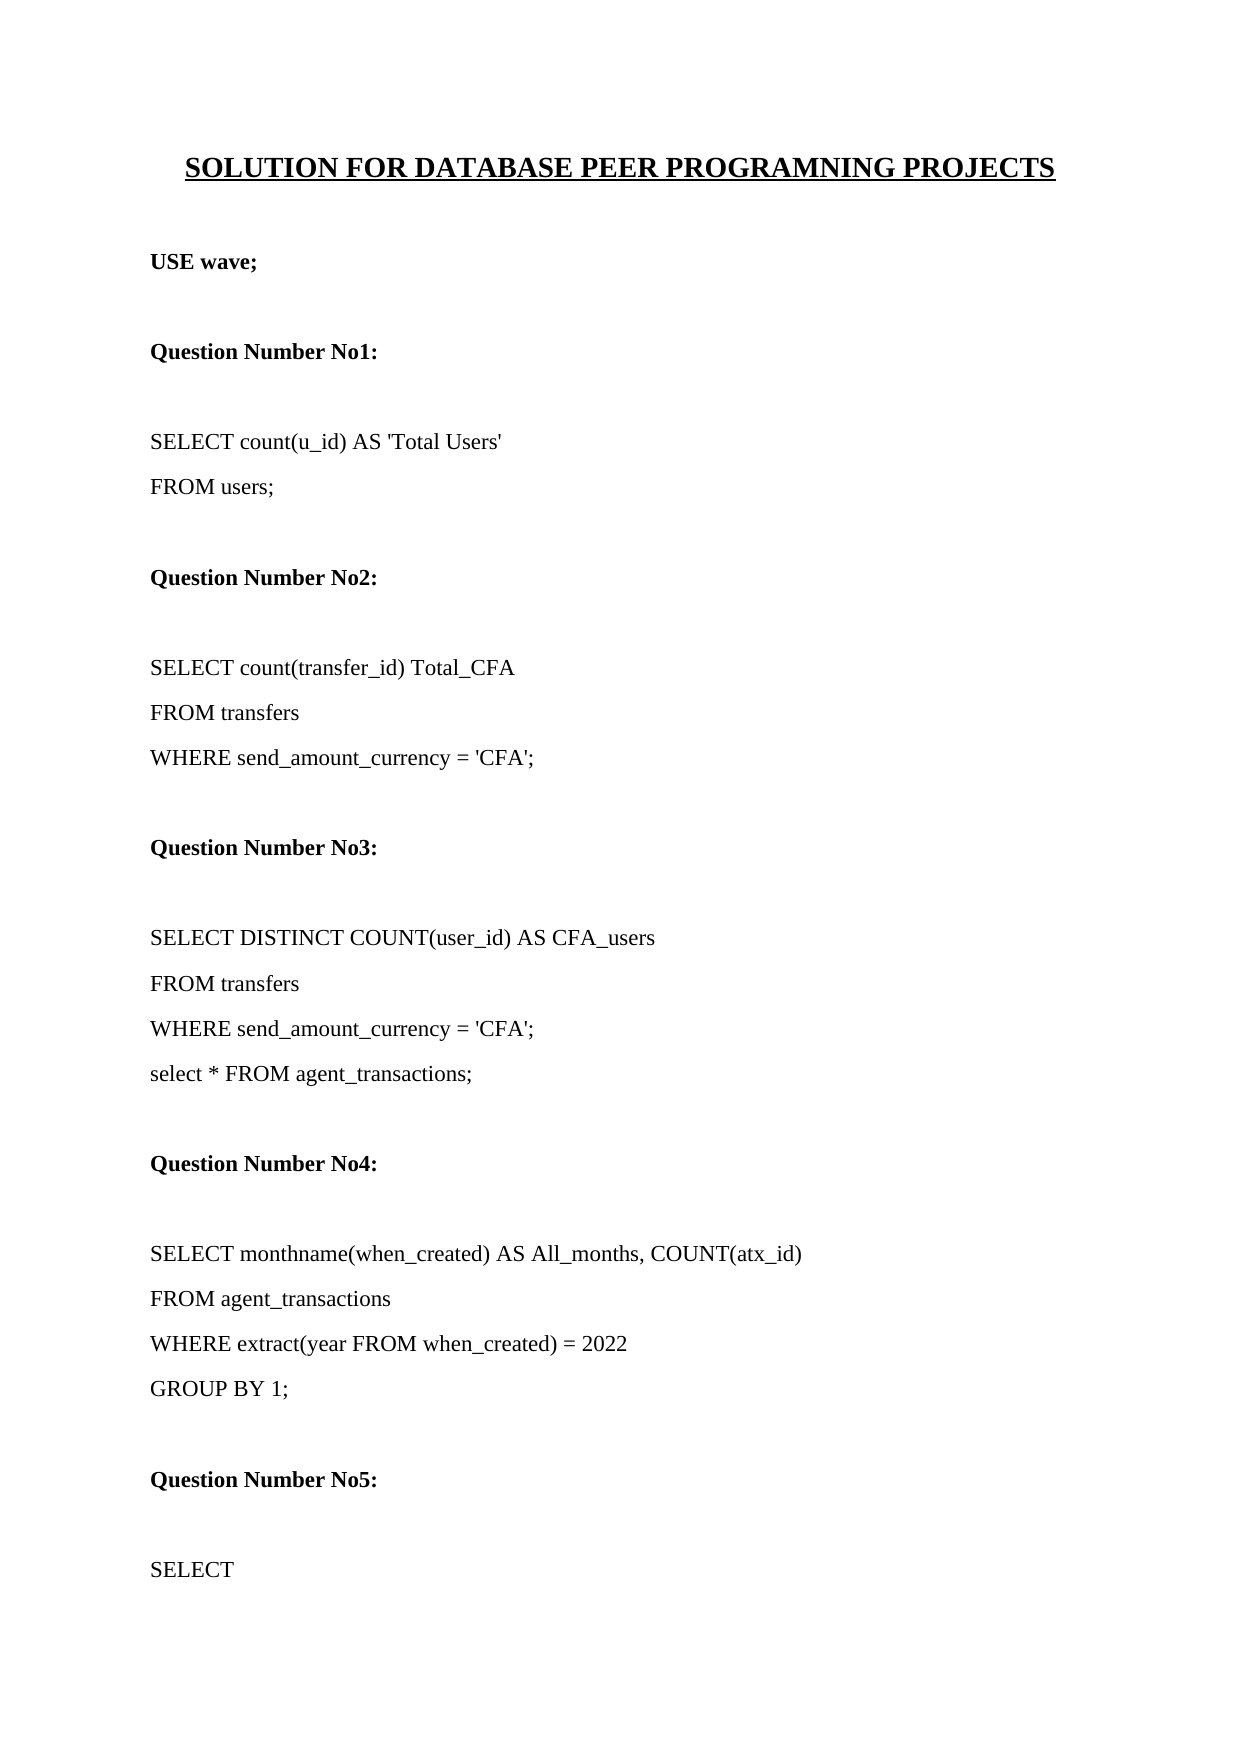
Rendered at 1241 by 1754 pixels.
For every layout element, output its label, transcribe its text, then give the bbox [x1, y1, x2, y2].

text Question Number No2: [150, 564, 1090, 590]
text FROM users; [150, 473, 1090, 500]
text FROM transfers [150, 969, 1090, 996]
text SELECT DISTINCT COUNT(user_id) AS CFA_users [150, 924, 1090, 951]
text FROM transfers [150, 699, 1090, 725]
text SOLUTION FOR DATABASE PEER PROGRAMNING PROJECTS [150, 150, 1090, 183]
text Question Number No1: [150, 338, 1090, 364]
text SELECT [150, 1556, 1090, 1582]
text WHERE send_amount_currency = 'CFA'; [150, 1015, 1090, 1041]
text SELECT count(u_id) AS 'Total Users' [150, 428, 1090, 455]
text WHERE extract(year FROM when_created) = 2022 [150, 1330, 1090, 1357]
text Question Number No4: [150, 1150, 1090, 1176]
text select * FROM agent_transactions; [150, 1060, 1090, 1086]
text FROM agent_transactions [150, 1285, 1090, 1312]
text SELECT monthname(when_created) AS All_months, COUNT(atx_id) [150, 1240, 1090, 1267]
text Question Number No3: [150, 834, 1090, 861]
text WHERE send_amount_currency = 'CFA'; [150, 744, 1090, 770]
text SELECT count(transfer_id) Total_CFA [150, 654, 1090, 680]
text USE wave; [150, 248, 1090, 274]
text Question Number No5: [150, 1466, 1090, 1492]
text GROUP BY 1; [150, 1376, 1090, 1402]
